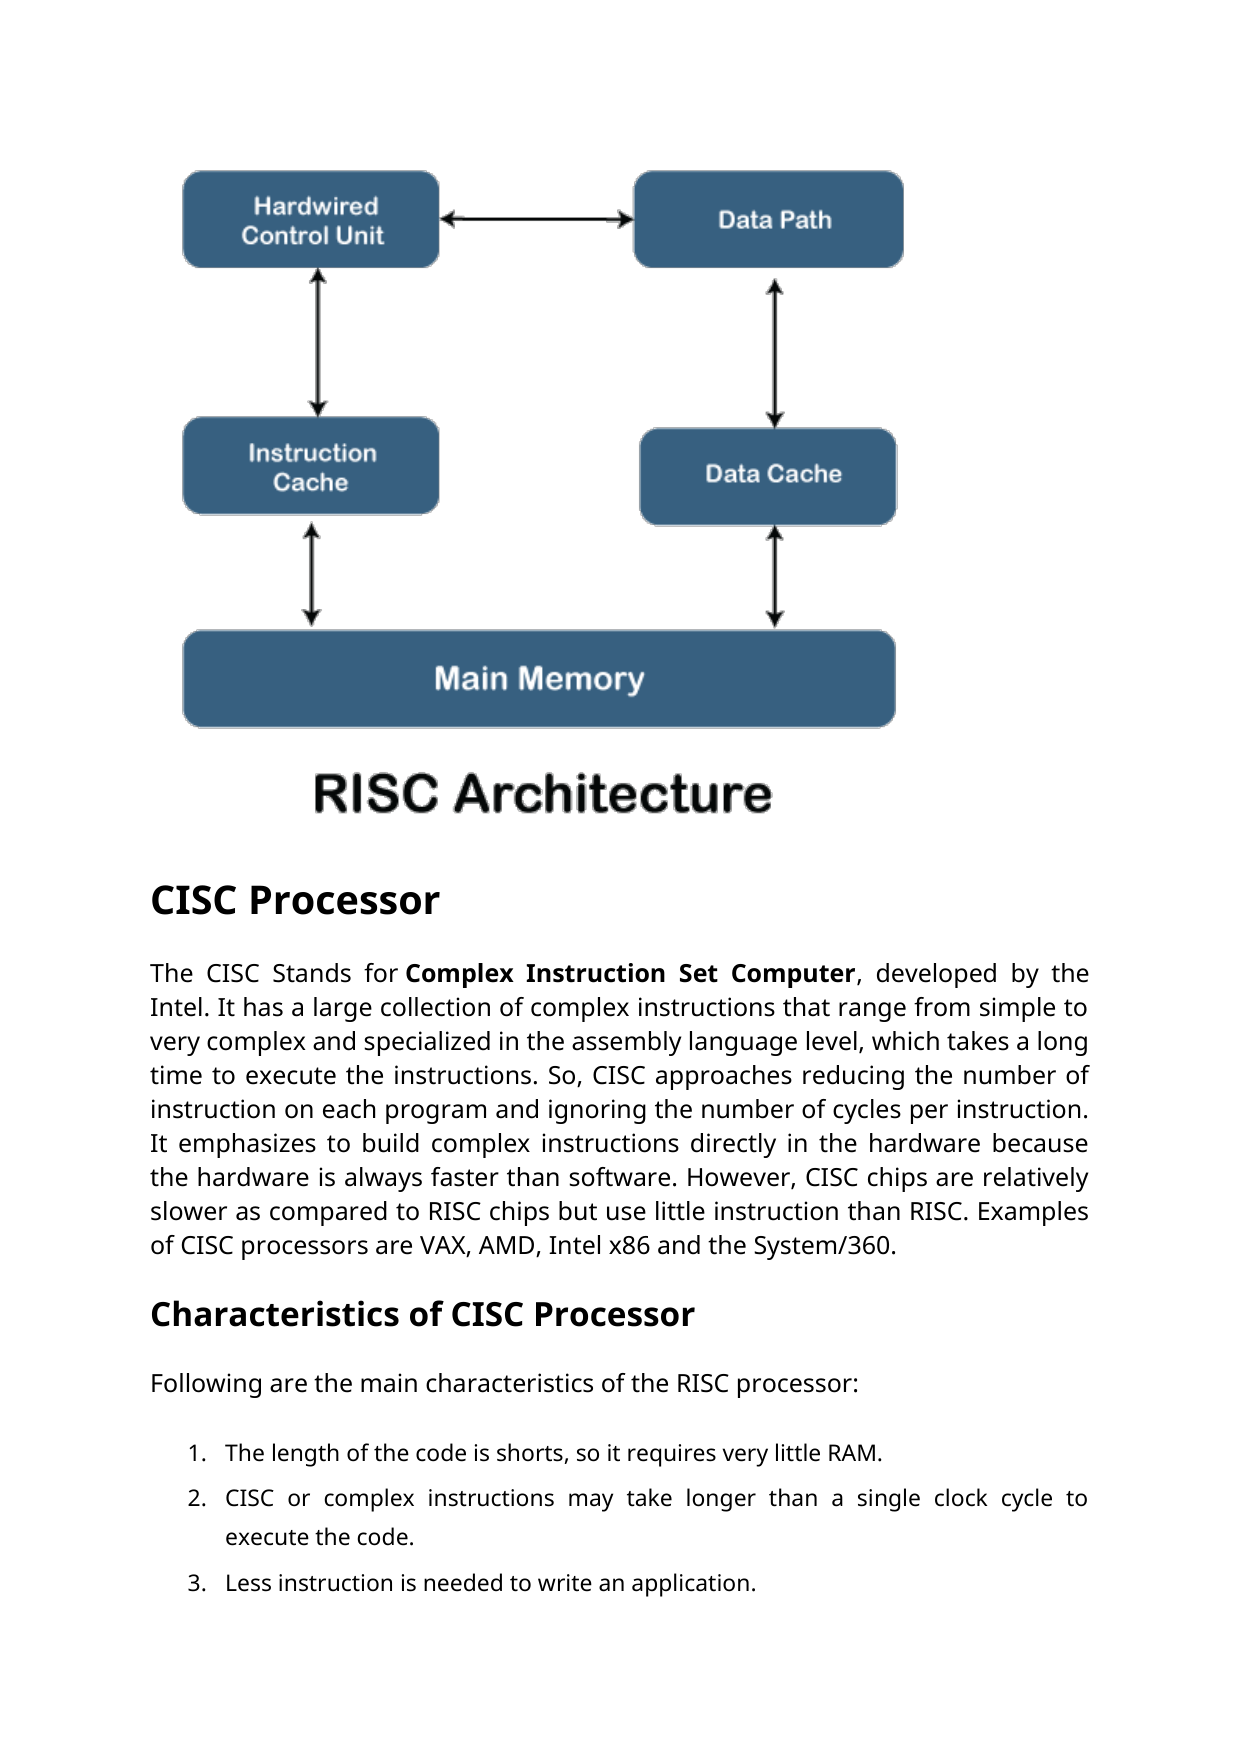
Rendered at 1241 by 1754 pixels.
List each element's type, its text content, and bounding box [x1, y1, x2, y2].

picture [150, 150, 932, 854]
subtitle Characteristics of CISC Processor [150, 1291, 1090, 1337]
text Following are the main characteristics of the RISC processor: [150, 1366, 1090, 1400]
subtitle CISC Processor [150, 872, 1090, 926]
list CISC or complex instructions may take longer than a single clock cycle to execute the code. [187, 1474, 1090, 1552]
list The length of the code is shorts, so it requires very little RAM. [187, 1429, 1090, 1468]
text The CISC Stands for Complex Instruction Set Computer, developed by the Intel. It has a large collection of complex instructions that range from simple to very complex and specialized in the assembly language level, which takes a long time to execute the instructions. So, CISC approaches reducing the number of instruction on each program and ignoring the number of cycles per instruction. It emphasizes to build complex instructions directly in the hardware because the hardware is always faster than software. However, CISC chips are relatively slower as compared to RISC chips but use little instruction than RISC. Examples of CISC processors are VAX, AMD, Intel x86 and the System/360. [150, 956, 1090, 1262]
list Less instruction is needed to write an application. [187, 1559, 1090, 1598]
